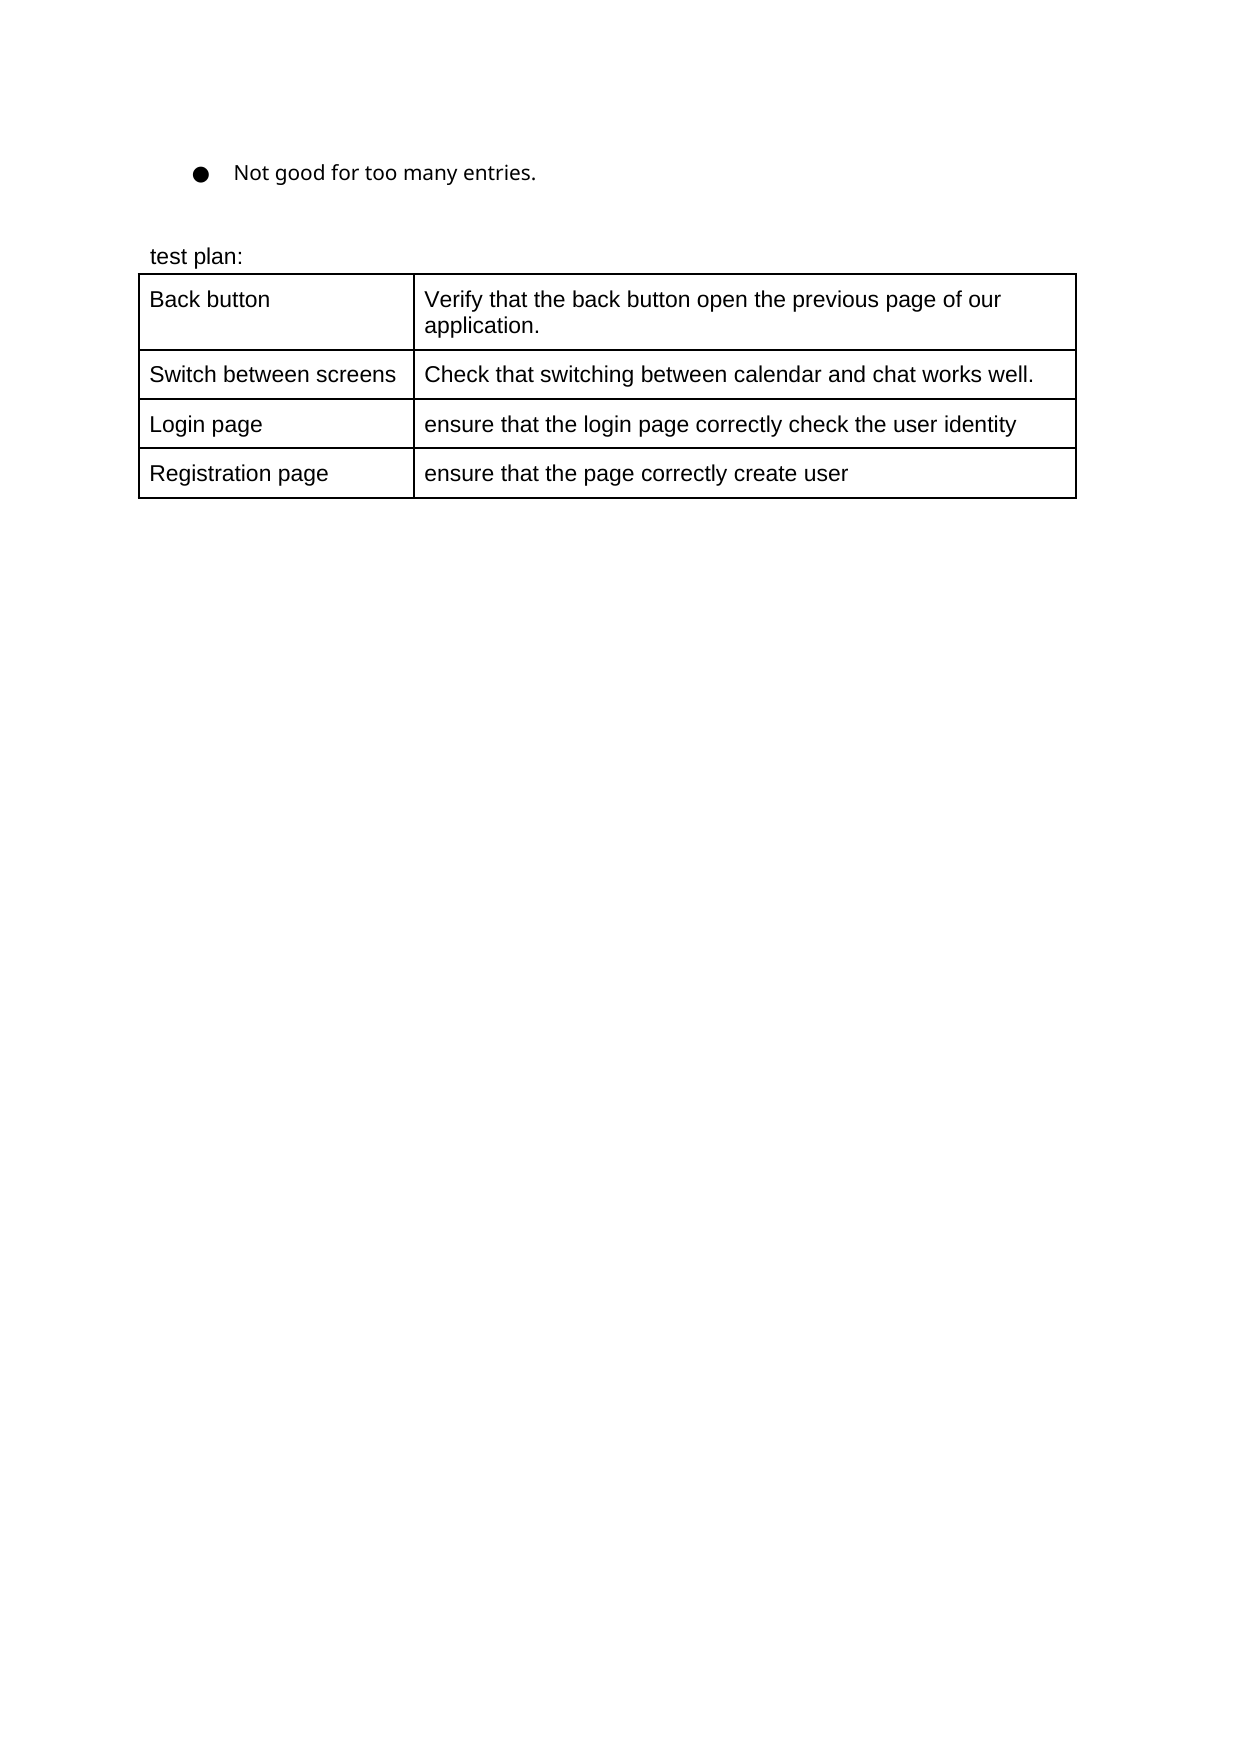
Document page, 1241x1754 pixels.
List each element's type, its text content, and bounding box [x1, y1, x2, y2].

table_cell Switch between screens [140, 351, 413, 398]
table_cell Check that switching between calendar and chat works well. [415, 351, 1075, 398]
list Not good for too many entries. [192, 150, 1090, 193]
table_header Back button [140, 275, 413, 349]
table_cell ensure that the login page correctly check the user identity [415, 400, 1075, 447]
table_cell ensure that the page correctly create user [415, 449, 1075, 497]
table_header Verify that the back button open the previous page of our application. [415, 275, 1075, 349]
table_cell Login page [140, 400, 413, 447]
table_cell Registration page [140, 449, 413, 497]
text test plan: [150, 243, 1090, 269]
